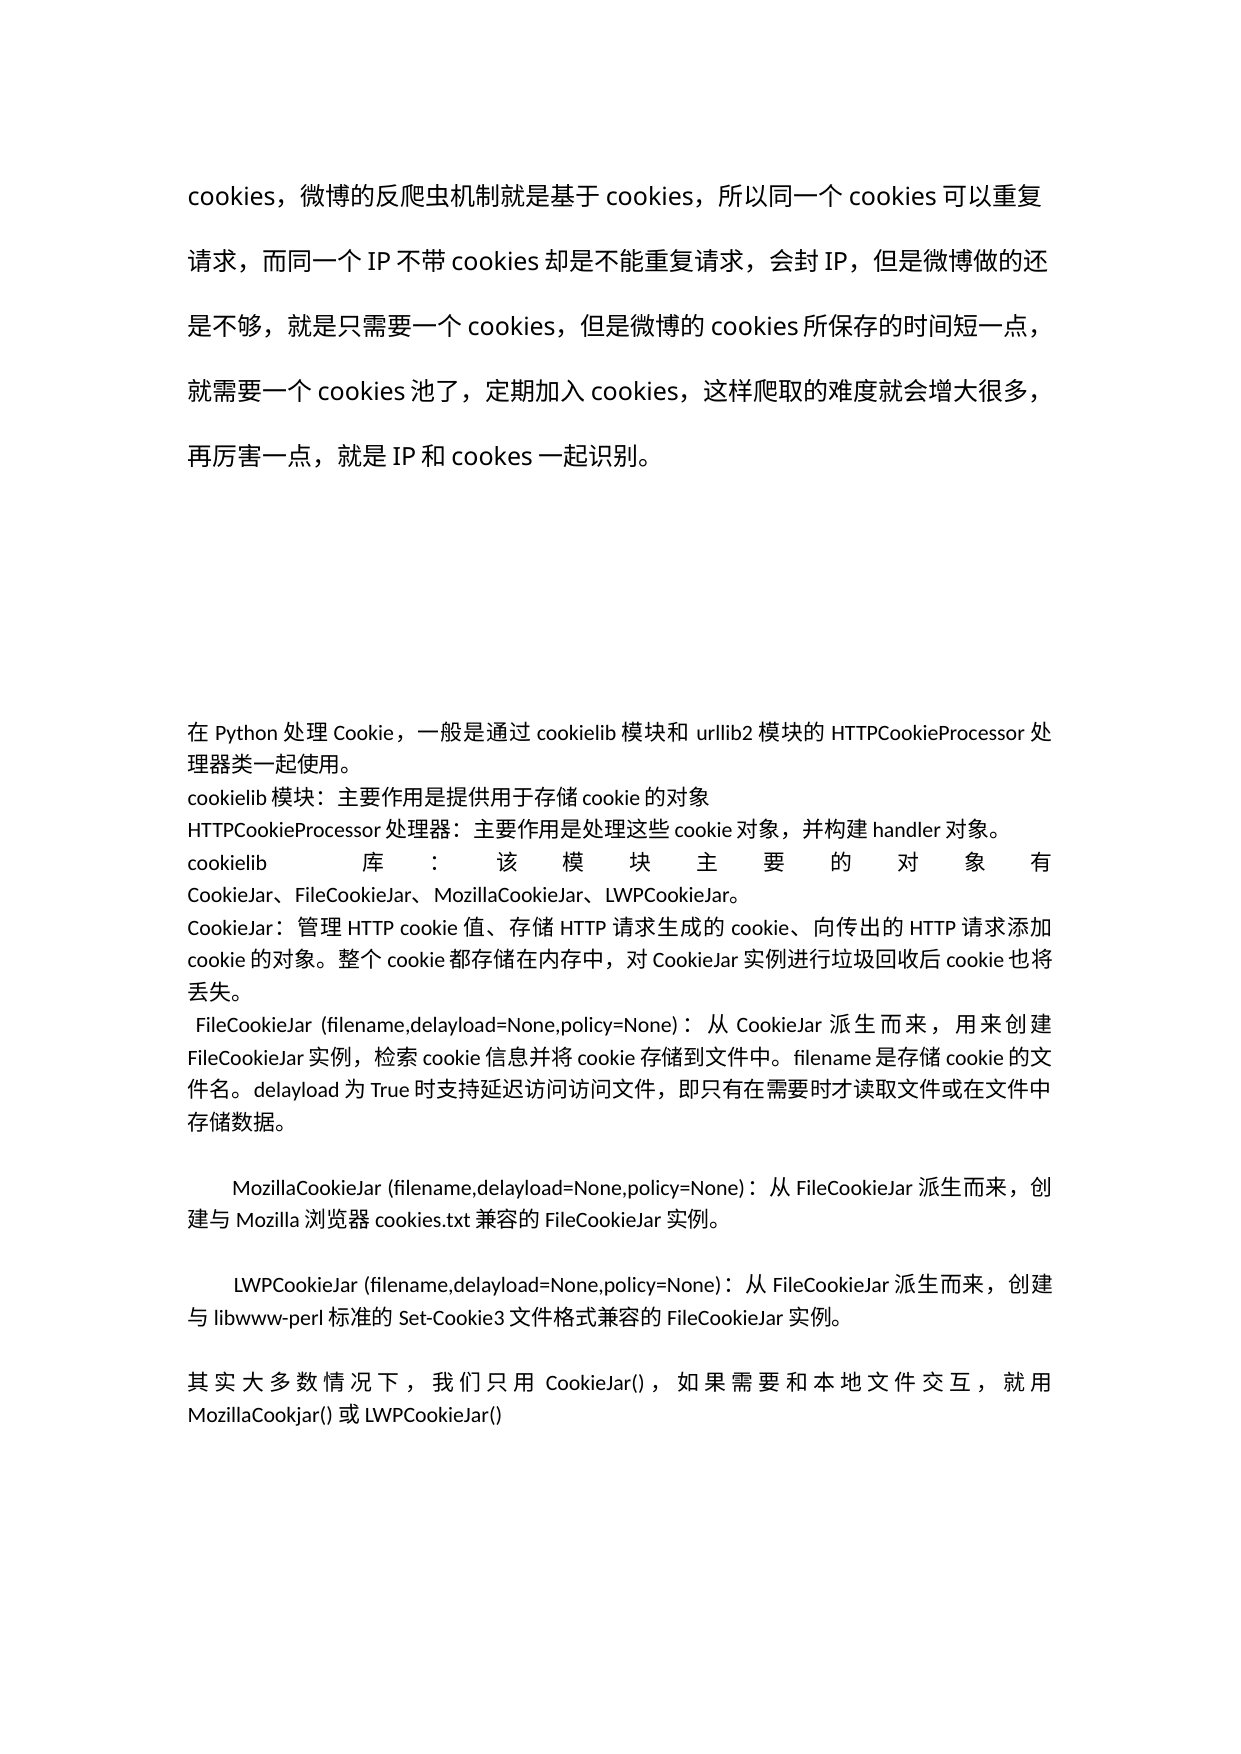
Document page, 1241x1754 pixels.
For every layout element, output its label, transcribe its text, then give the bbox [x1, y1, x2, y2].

text FileCookieJar (filename,delayload=None,policy=None)：从CookieJar派生而来，用来创建FileCookieJar实例，检索cookie信息并将cookie存储到文件中。filename是存储cookie的文件名。delayload为True时支持延迟访问访问文件，即只有在需要时才读取文件或在文件中存储数据。 [187, 1007, 1053, 1137]
text cookielib模块：主要作用是提供用于存储cookie的对象 [187, 779, 1053, 812]
text 在Python处理Cookie，一般是通过cookielib模块和 urllib2模块的HTTPCookieProcessor处理器类一起使用。 [187, 682, 1053, 779]
text MozillaCookieJar (filename,delayload=None,policy=None)：从FileCookieJar派生而来，创建与Mozilla浏览器 cookies.txt兼容的FileCookieJar实例。 [187, 1169, 1053, 1234]
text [187, 162, 1053, 487]
text LWPCookieJar (filename,delayload=None,policy=None)：从FileCookieJar派生而来，创建与libwww-perl标准的 Set-Cookie3 文件格式兼容的FileCookieJar实例。 [187, 1267, 1053, 1332]
text HTTPCookieProcessor处理器：主要作用是处理这些cookie对象，并构建handler对象。 [187, 812, 1053, 844]
text 其实大多数情况下，我们只用CookieJar()，如果需要和本地文件交互，就用 MozillaCookjar() 或 LWPCookieJar() [187, 1364, 1053, 1429]
text CookieJar：管理HTTP cookie值、存储HTTP请求生成的cookie、向传出的HTTP请求添加cookie的对象。整个cookie都存储在内存中，对CookieJar实例进行垃圾回收后cookie也将丢失。 [187, 909, 1053, 1007]
text cookielib 库：该模块主要的对象有CookieJar、FileCookieJar、MozillaCookieJar、LWPCookieJar。 [187, 844, 1053, 909]
